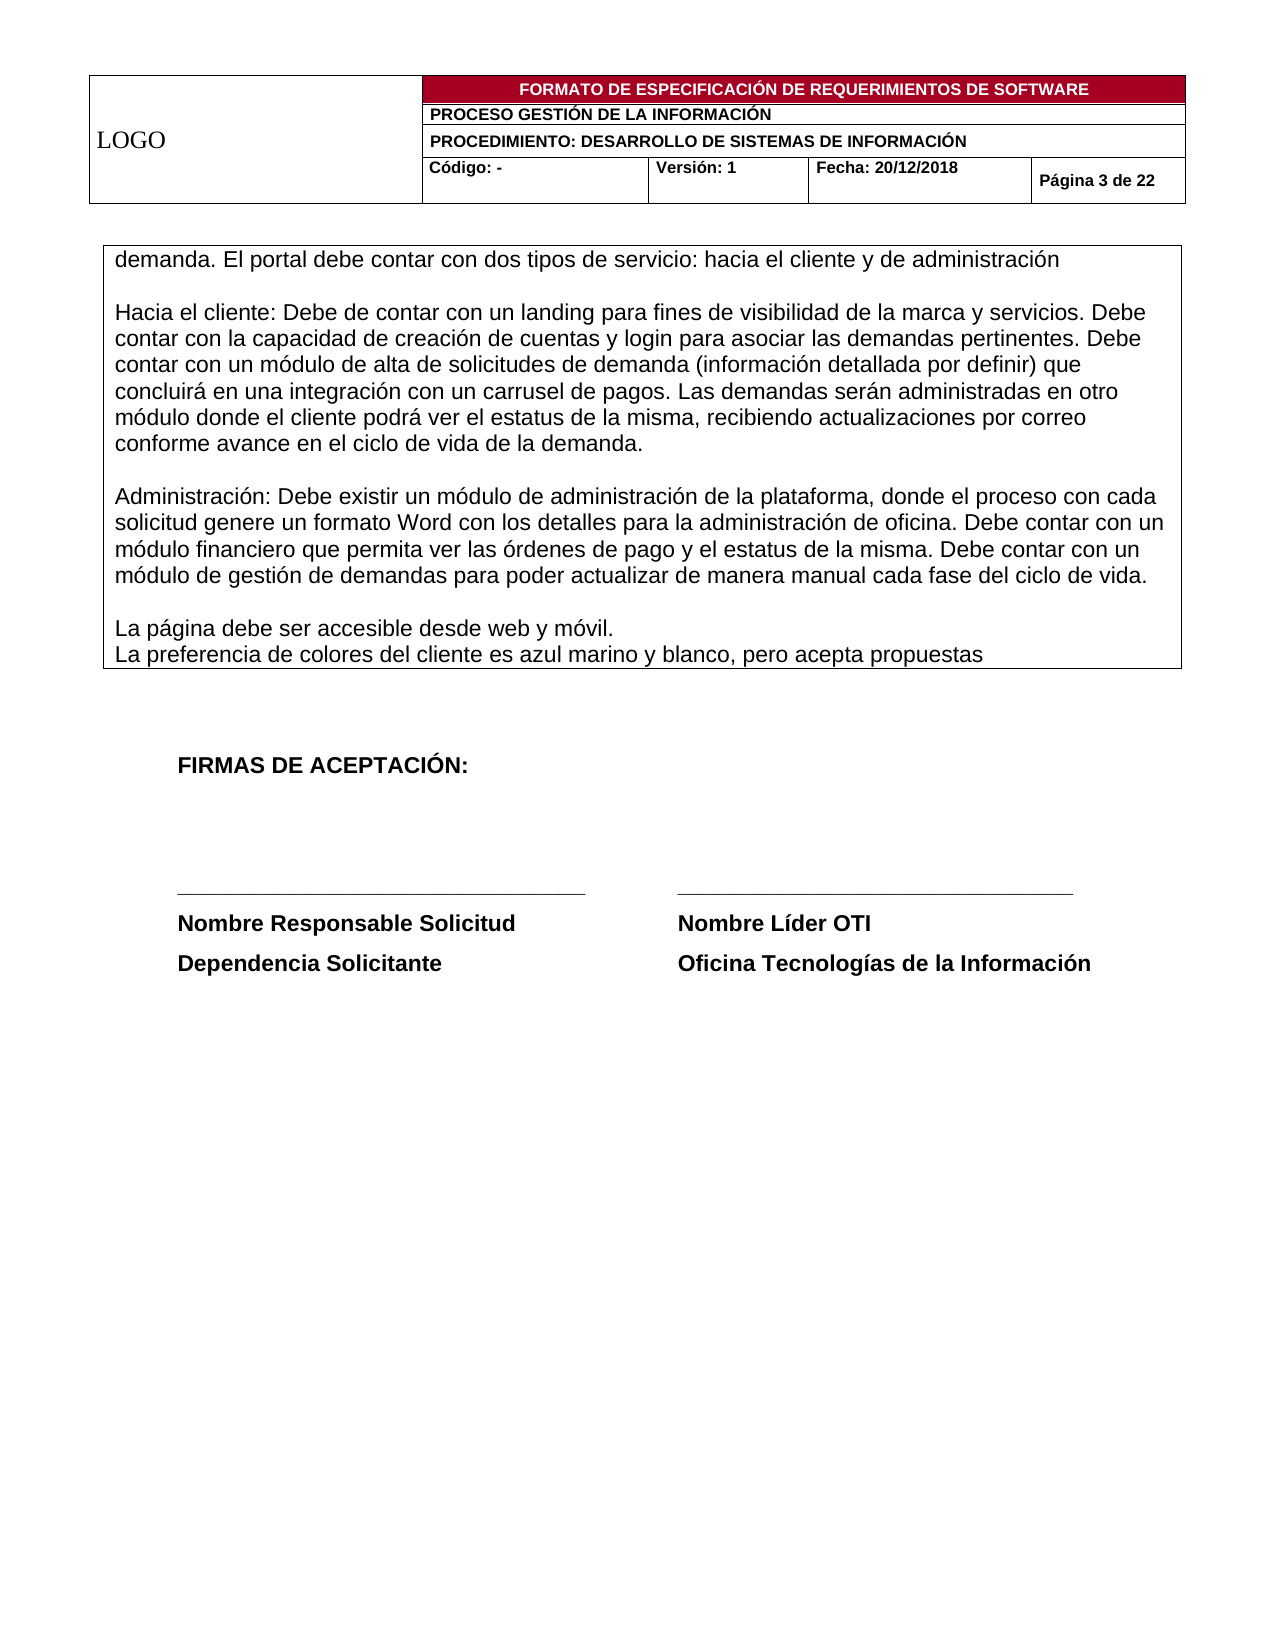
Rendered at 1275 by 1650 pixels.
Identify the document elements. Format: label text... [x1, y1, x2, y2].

text FIRMAS DE ACEPTACIÓN: [177, 752, 1098, 779]
text ________________________________ _______________________________ [177, 871, 1098, 897]
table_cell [104, 246, 1181, 667]
text Nombre Responsable Solicitud Nombre Líder OTI [177, 910, 1098, 937]
text Dependencia Solicitante Oficina Tecnologías de la Información [177, 950, 1098, 976]
